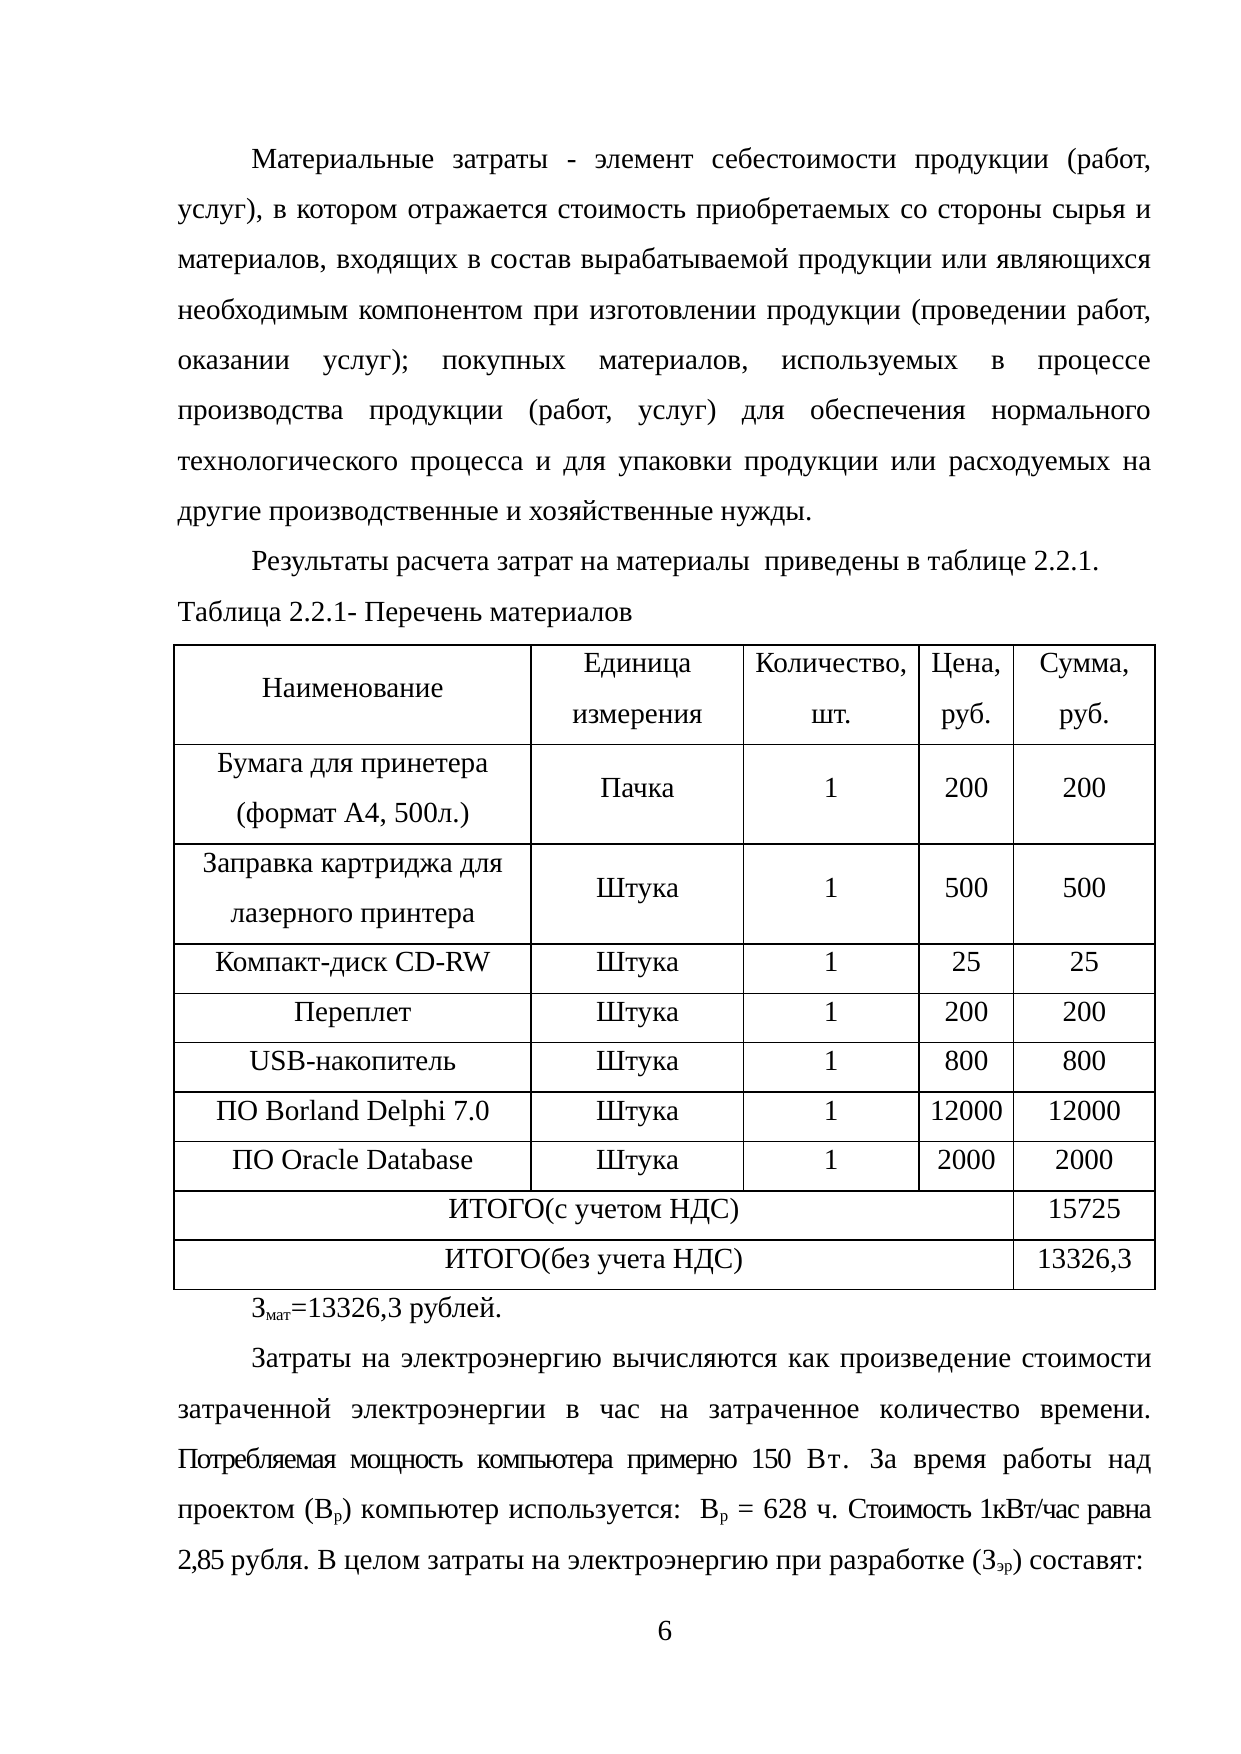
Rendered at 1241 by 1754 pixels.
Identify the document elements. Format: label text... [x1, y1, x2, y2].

table_cell 200 [920, 745, 1013, 843]
text Змат=13326,3 рублей. [177, 1290, 1152, 1324]
table_header Единица измерения [532, 646, 743, 744]
table_cell 12000 [920, 1093, 1013, 1141]
table_cell 1 [744, 994, 918, 1042]
table_cell 1 [744, 745, 918, 843]
text Таблица 2.2.1- Перечень материалов [177, 594, 1152, 627]
table_cell Бумага для принетера (формат А4, 500л.) [175, 745, 530, 843]
table_cell 2000 [920, 1142, 1013, 1190]
table_cell USB-накопитель [175, 1043, 530, 1091]
table_cell 500 [1014, 845, 1154, 943]
text Материальные затраты - элемент себестоимости продукции (работ, услуг), в котором отражается стоимость приобретаемых со стороны сырья и материалов, входящих в состав вырабатываемой продукции или являющихся необходимым компонентом при изготовлении продукции (проведении работ, оказании услуг); покупных материалов, используемых в процессе производства продукции (работ, услуг) для обеспечения нормального технологического процесса и для упаковки продукции или расходуемых на другие производственные и хозяйственные нужды. [177, 141, 1152, 527]
table_cell ПО Borland Delphi 7.0 [175, 1093, 530, 1141]
table_header Сумма, руб. [1014, 646, 1154, 744]
text Результаты расчета затрат на материалы приведены в таблице 2.2.1. [177, 543, 1152, 577]
table_cell 200 [1014, 745, 1154, 843]
table_cell 200 [1014, 994, 1154, 1042]
table_cell 2000 [1014, 1142, 1154, 1190]
table_cell 800 [1014, 1043, 1154, 1091]
table_cell 15725 [1014, 1192, 1154, 1239]
table_cell Штука [532, 1093, 743, 1141]
table_cell Штука [532, 1043, 743, 1091]
table_cell 12000 [1014, 1093, 1154, 1141]
table_cell 200 [920, 994, 1013, 1042]
table_cell 1 [744, 1043, 918, 1091]
table_cell ПО Oracle Database [175, 1142, 530, 1190]
table_header Наименование [175, 646, 530, 744]
table_cell 1 [744, 945, 918, 992]
table_cell Заправка картриджа для лазерного принтера [175, 845, 530, 943]
table_cell Штука [532, 845, 743, 943]
table_cell 800 [920, 1043, 1013, 1091]
text Затраты на электроэнергию вычисляются как произведение стоимости затраченной электроэнергии в час на затраченное количество времени. Потребляемая мощность компьютера примерно 150 Вт. За время работы над проектом (Вр) компьютер используется: Вр = 628 ч. Стоимость 1кВт/час равна 2,85 рубля. В целом затраты на электроэнергию при разработке (Зэр) составят: [177, 1341, 1152, 1575]
table_cell 1 [744, 1093, 918, 1141]
table_cell Штука [532, 994, 743, 1042]
table_cell 500 [920, 845, 1013, 943]
table_cell Штука [532, 1142, 743, 1190]
table_cell 1 [744, 845, 918, 943]
table_cell 1 [744, 1142, 918, 1190]
table_cell Компакт-диск CD-RW [175, 945, 530, 992]
table_cell 25 [920, 945, 1013, 992]
table_header Количество, шт. [744, 646, 918, 744]
table_cell Штука [532, 945, 743, 992]
table_cell 25 [1014, 945, 1154, 992]
table_cell ИТОГО(с учетом НДС) [175, 1192, 1013, 1239]
table_cell Пачка [532, 745, 743, 843]
table_cell Переплет [175, 994, 530, 1042]
table_header Цена, руб. [920, 646, 1013, 744]
table_cell ИТОГО(без учета НДС) [175, 1241, 1013, 1289]
table_cell 13326,3 [1014, 1241, 1154, 1289]
